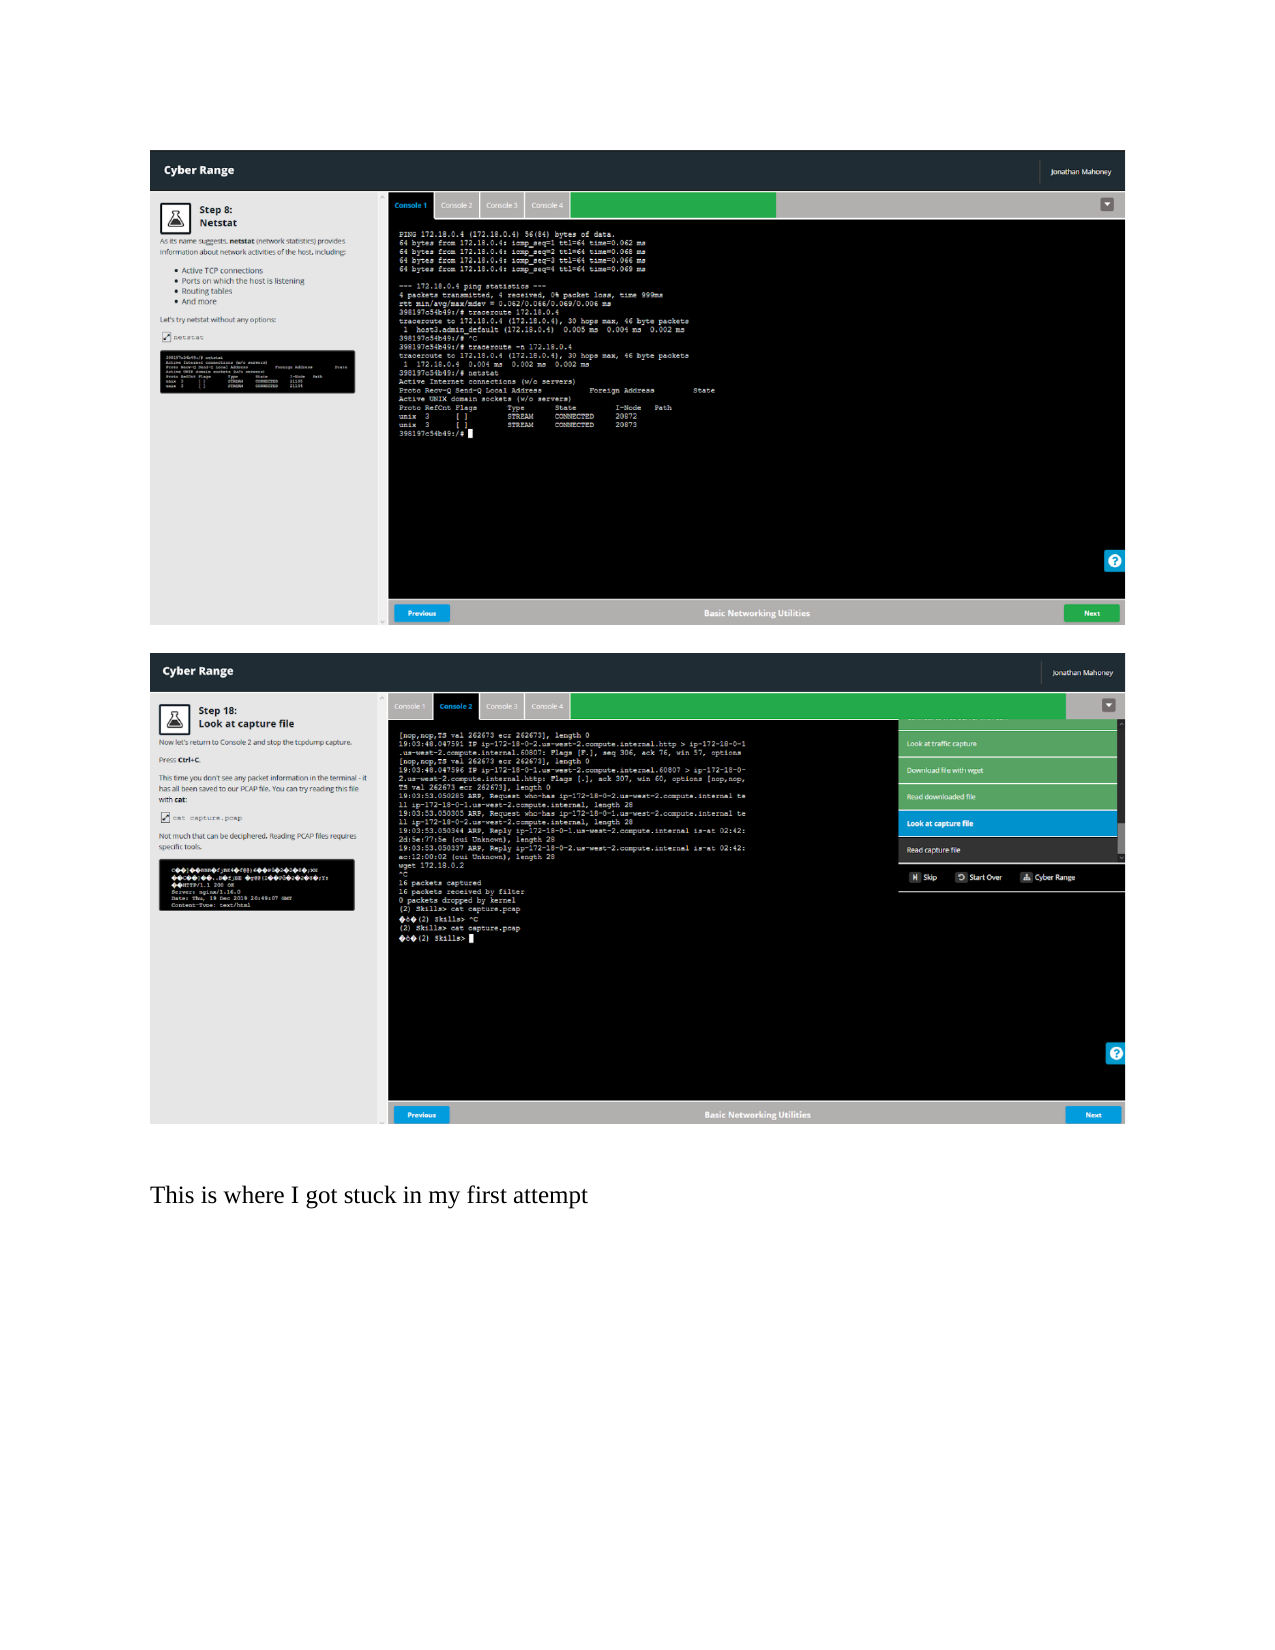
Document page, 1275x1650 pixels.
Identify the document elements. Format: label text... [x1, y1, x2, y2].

picture [1109, 555, 1121, 567]
text This is where I got stuck in my first attempt [150, 1181, 1125, 1209]
picture [412, 1113, 435, 1117]
picture [150, 653, 1125, 1124]
picture [150, 150, 1125, 625]
picture [1111, 1047, 1123, 1060]
